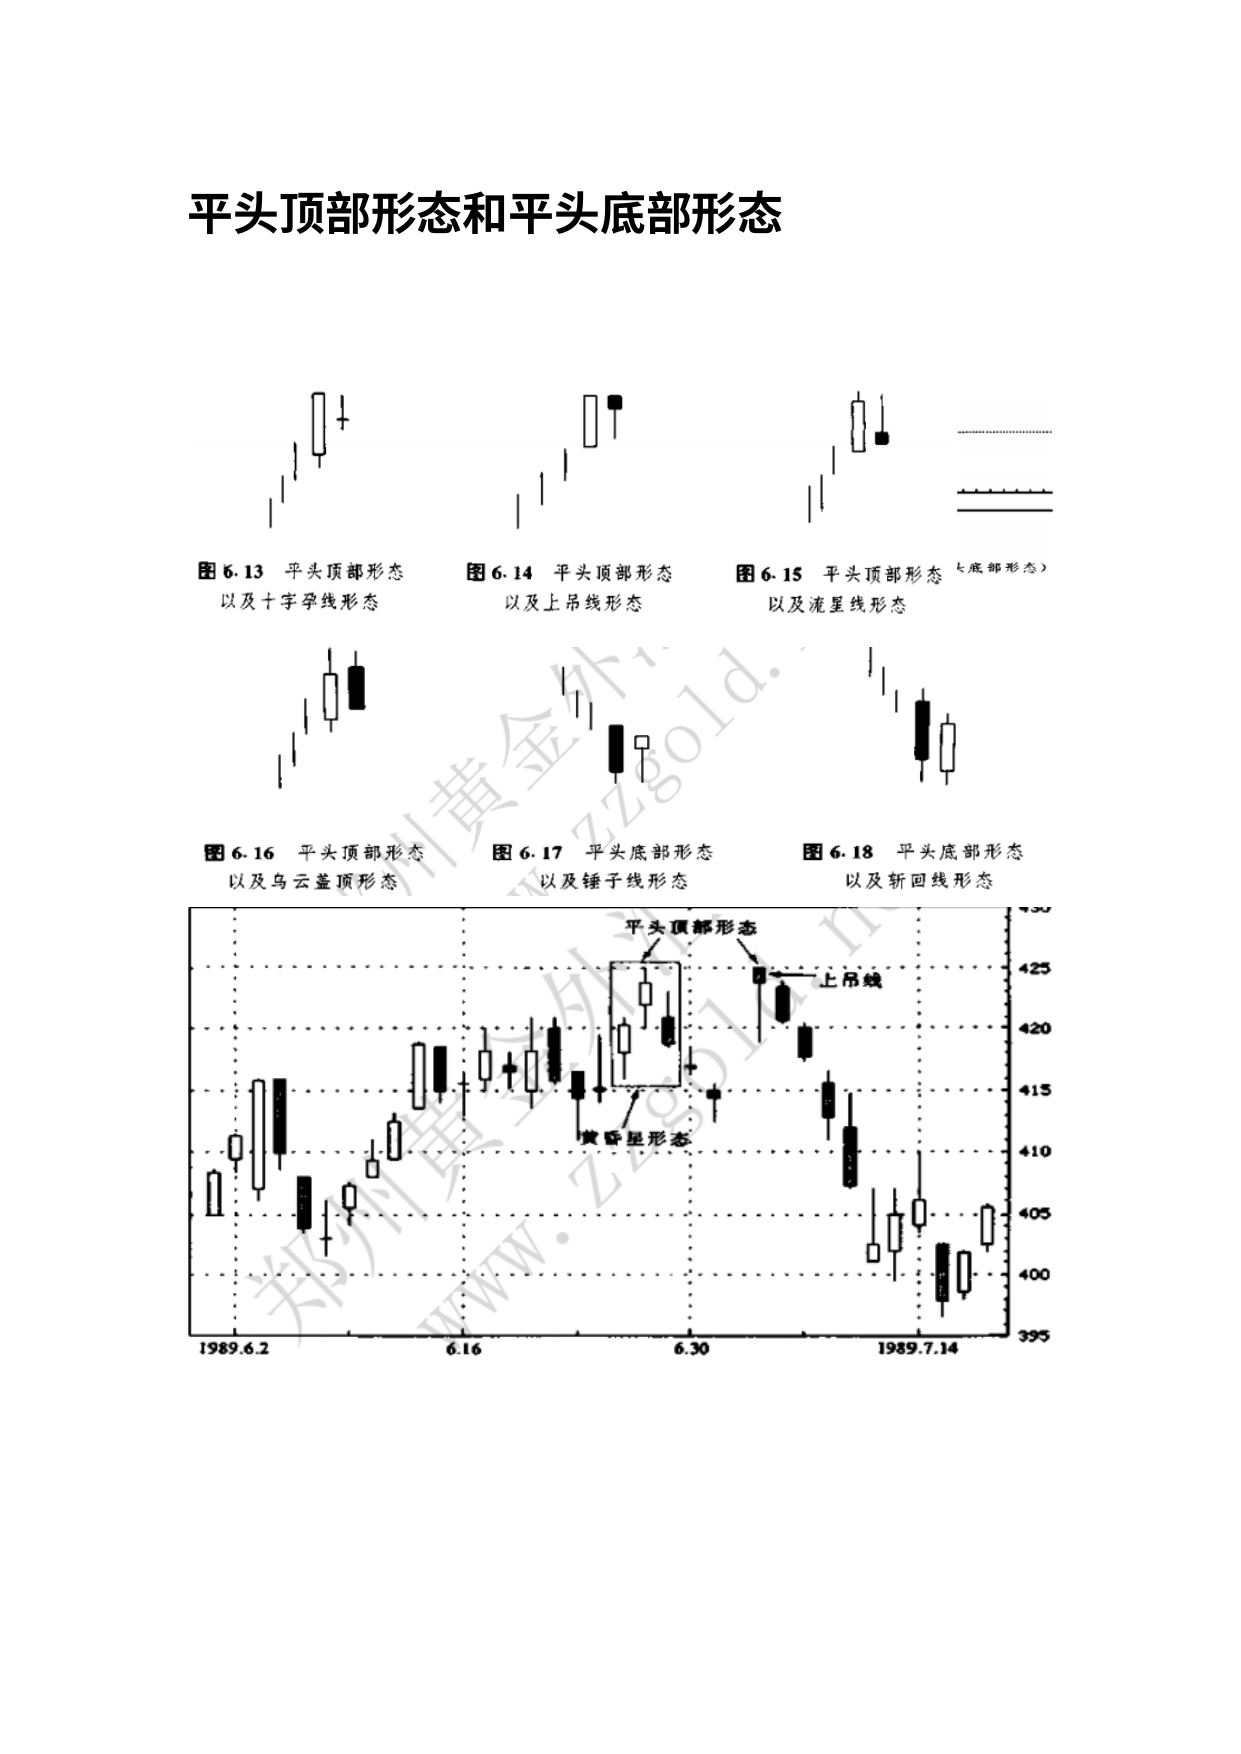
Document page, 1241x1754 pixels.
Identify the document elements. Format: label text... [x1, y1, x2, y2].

picture [187, 387, 1053, 616]
picture [187, 647, 1053, 896]
subtitle 平头顶部形态和平头底部形态 [187, 162, 1053, 259]
picture [187, 907, 1053, 1369]
